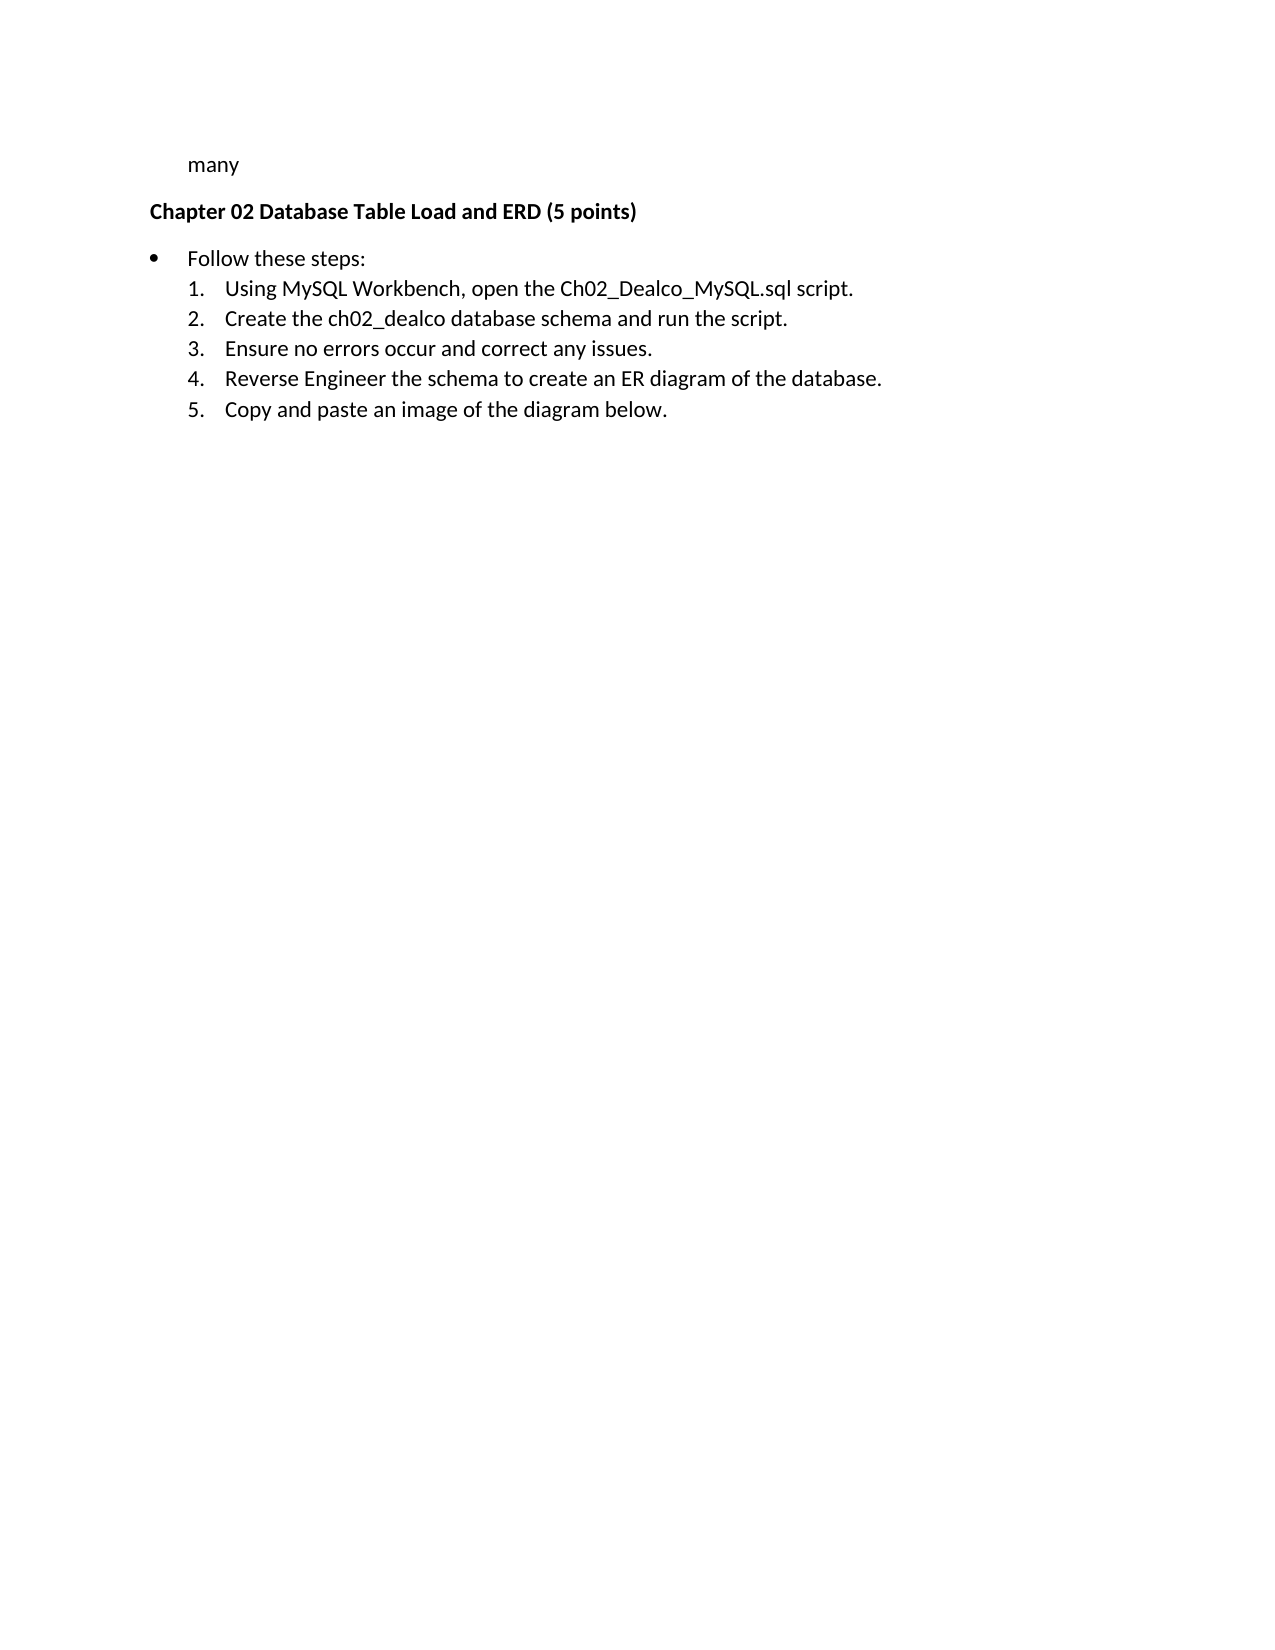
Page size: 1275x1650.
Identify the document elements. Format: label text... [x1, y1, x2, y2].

list Using MySQL Workbench, open the Ch02_Dealco_MySQL.sql script. [187, 274, 1125, 302]
text Chapter 02 Database Table Load and ERD (5 points) [150, 197, 1125, 225]
list Copy and paste an image of the diagram below. [187, 395, 1125, 423]
list Reverse Engineer the schema to create an ER diagram of the database. [187, 364, 1125, 393]
list Ensure no errors occur and correct any issues. [187, 334, 1125, 362]
text many [187, 150, 1125, 178]
list Create the ch02_dealco database schema and run the script. [187, 304, 1125, 332]
list Follow these steps: [150, 244, 1125, 272]
